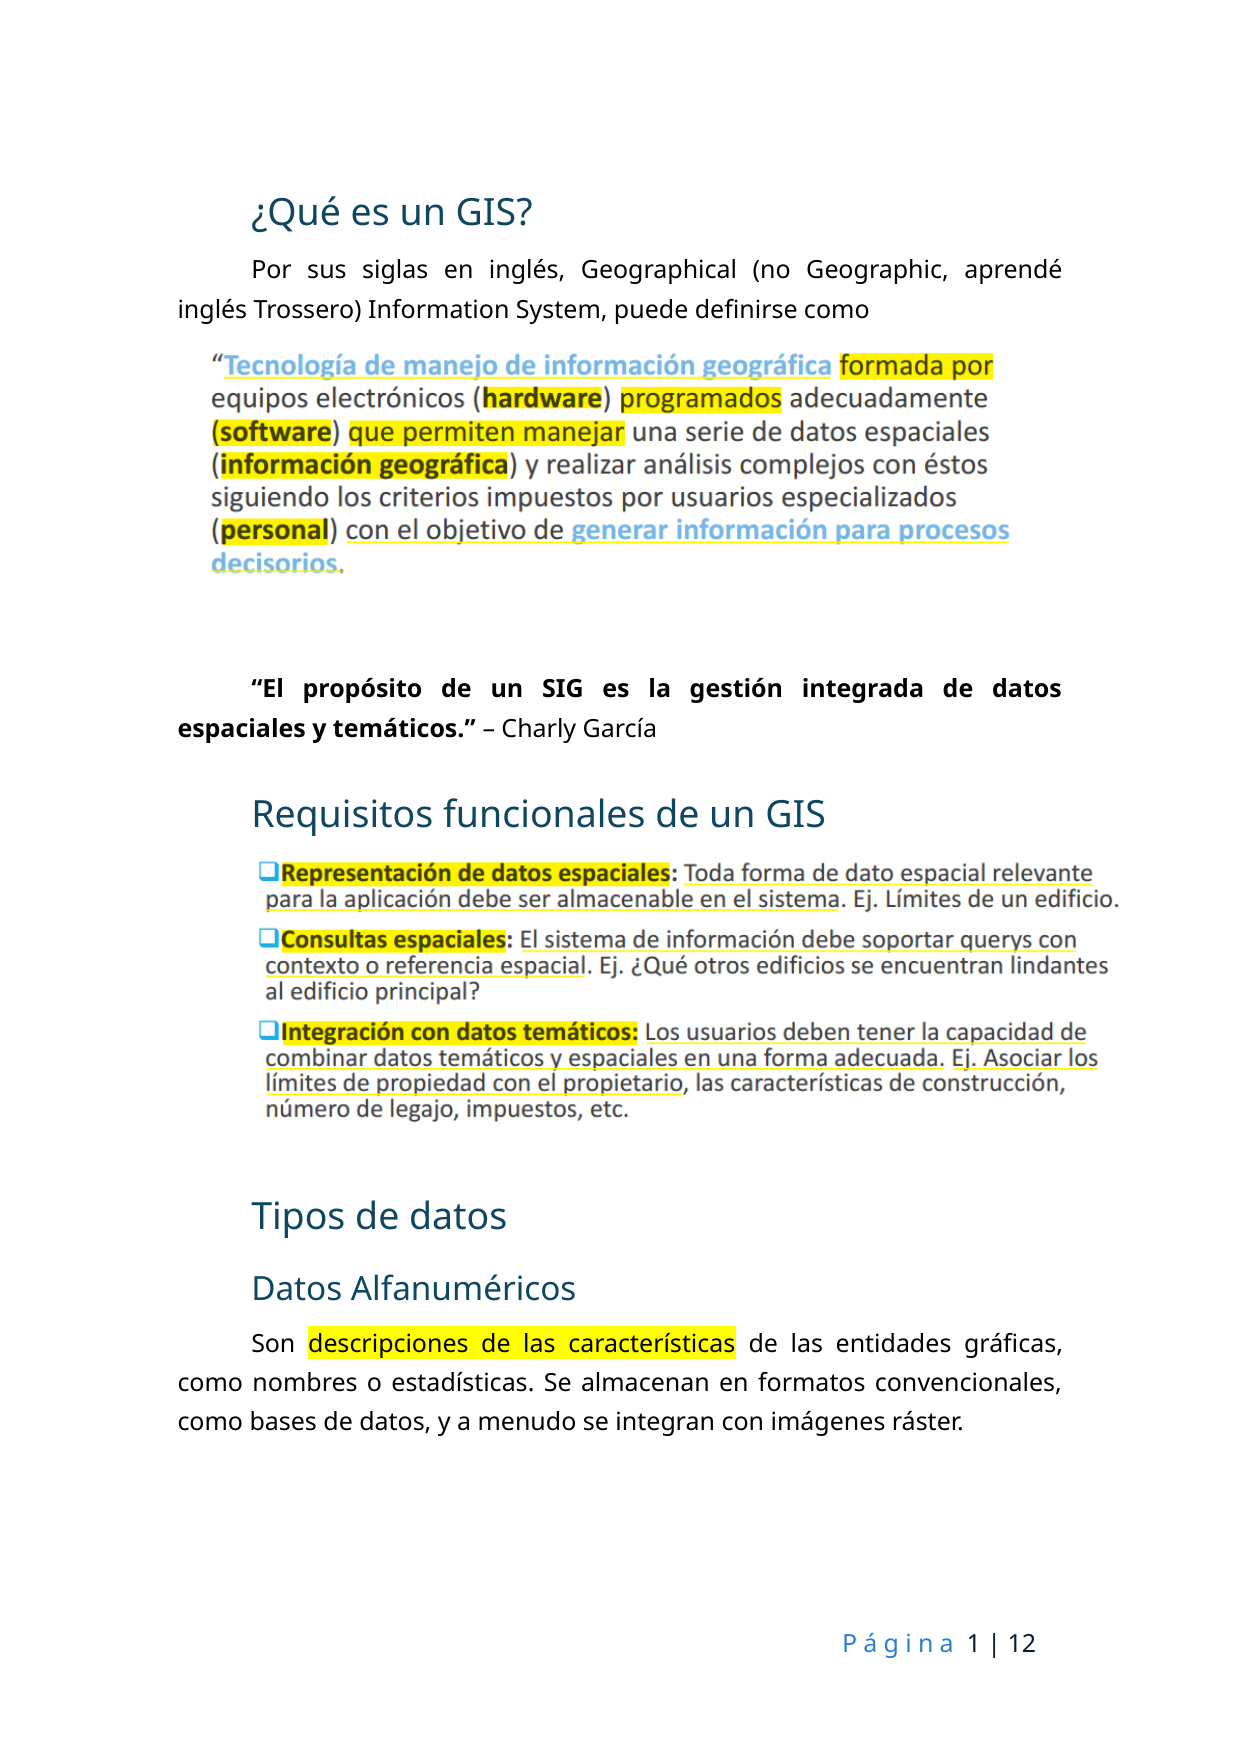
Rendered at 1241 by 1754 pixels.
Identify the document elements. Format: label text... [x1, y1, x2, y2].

subtitle Datos Alfanuméricos [177, 1265, 1063, 1310]
subtitle ¿Qué es un GIS? [177, 185, 1063, 236]
subtitle Tipos de datos [177, 1190, 1063, 1241]
picture [203, 345, 1037, 589]
text Por sus siglas en inglés, Geographical (no Geographic, aprendé inglés Trossero) Information System, puede definirse como [177, 252, 1063, 325]
text Son descripciones de las características de las entidades gráficas, como nombres o estadísticas. Se almacenan en formatos convencionales, como bases de datos, y a menudo se integran con imágenes ráster. [177, 1326, 1063, 1438]
picture [251, 853, 1137, 1147]
text “El propósito de un SIG es la gestión integrada de datos espaciales y temáticos.” – Charly García [177, 671, 1063, 744]
subtitle Requisitos funcionales de un GIS [177, 787, 1063, 838]
